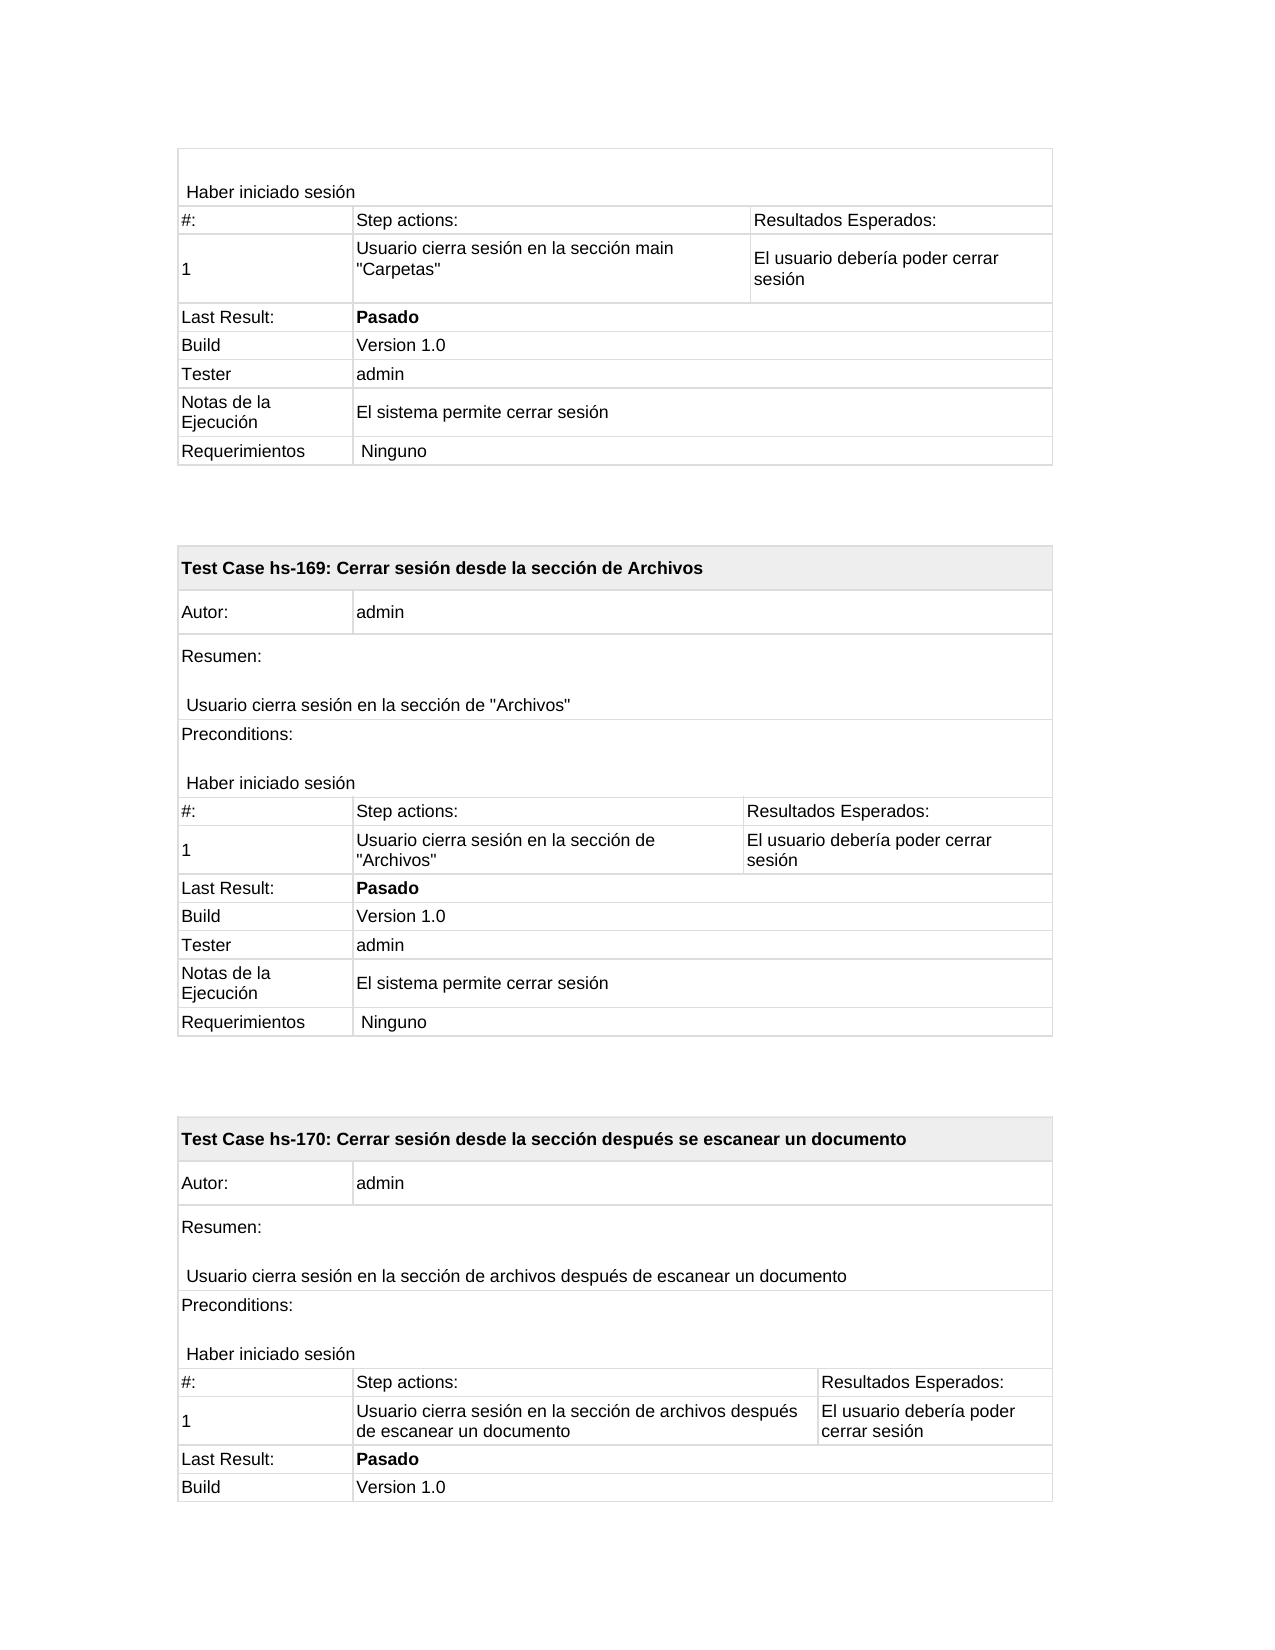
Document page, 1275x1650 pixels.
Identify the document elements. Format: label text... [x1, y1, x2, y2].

table_cell 1 [179, 826, 352, 873]
table_cell #: [179, 1369, 352, 1396]
table_cell Step actions: [354, 798, 743, 825]
table_cell Autor: [179, 591, 352, 633]
table_cell #: [179, 207, 352, 233]
table_cell Build [179, 903, 352, 930]
table_cell Usuario cierra sesión en la sección main "Carpetas" [354, 235, 750, 302]
table_cell Notas de la Ejecución [179, 960, 352, 1007]
table_cell Resultados Esperados: [819, 1369, 1052, 1396]
table_cell Usuario cierra sesión en la sección de "Archivos" [354, 826, 743, 873]
table_cell Pasado [354, 304, 1052, 331]
table_cell Usuario cierra sesión en la sección de archivos después de escanear un documento [354, 1397, 817, 1444]
table_cell Notas de la Ejecución [179, 389, 352, 436]
table_cell Build [179, 332, 352, 359]
table_cell Preconditions: Haber iniciado sesión [179, 720, 1052, 796]
table_cell Resultados Esperados: [751, 207, 1052, 233]
table_cell Resultados Esperados: [744, 798, 1052, 825]
table_cell Version 1.0 [354, 1474, 1052, 1501]
table_cell Requerimientos [179, 437, 352, 464]
table_cell Preconditions: Haber iniciado sesión [179, 1291, 1052, 1367]
table_cell admin [354, 1162, 1052, 1204]
table_cell admin [354, 931, 1052, 958]
table_cell Tester [179, 931, 352, 958]
table_cell El usuario debería poder cerrar sesión [751, 235, 1052, 302]
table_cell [179, 149, 1052, 205]
table_cell Tester [179, 360, 352, 387]
table_header Test Case hs-170: Cerrar sesión desde la sección después se escanear un documento [179, 1118, 1052, 1160]
table_cell Last Result: [179, 875, 352, 902]
table_cell Resumen: Usuario cierra sesión en la sección de "Archivos" [179, 635, 1052, 719]
table_cell Resumen: Usuario cierra sesión en la sección de archivos después de escanear un documento [179, 1206, 1052, 1290]
table_cell El usuario debería poder cerrar sesión [819, 1397, 1052, 1444]
table_cell Version 1.0 [354, 332, 1052, 359]
table_cell admin [354, 591, 1052, 633]
table_cell Ninguno [354, 437, 1052, 464]
table_header Test Case hs-169: Cerrar sesión desde la sección de Archivos [179, 547, 1052, 589]
table_cell Last Result: [179, 304, 352, 331]
table_cell El sistema permite cerrar sesión [354, 960, 1052, 1007]
table_cell El usuario debería poder cerrar sesión [744, 826, 1052, 873]
table_cell admin [354, 360, 1052, 387]
table_cell Requerimientos [179, 1008, 352, 1035]
table_cell Ninguno [354, 1008, 1052, 1035]
table_cell Pasado [354, 875, 1052, 902]
table_cell Step actions: [354, 207, 750, 233]
table_cell #: [179, 798, 352, 825]
table_cell El sistema permite cerrar sesión [354, 389, 1052, 436]
table_cell Step actions: [354, 1369, 817, 1396]
table_cell Build [179, 1474, 352, 1501]
table_cell 1 [179, 1397, 352, 1444]
table_cell Autor: [179, 1162, 352, 1204]
table_cell Last Result: [179, 1446, 352, 1473]
table_cell Pasado [354, 1446, 1052, 1473]
table_cell 1 [179, 235, 352, 302]
table_cell Version 1.0 [354, 903, 1052, 930]
